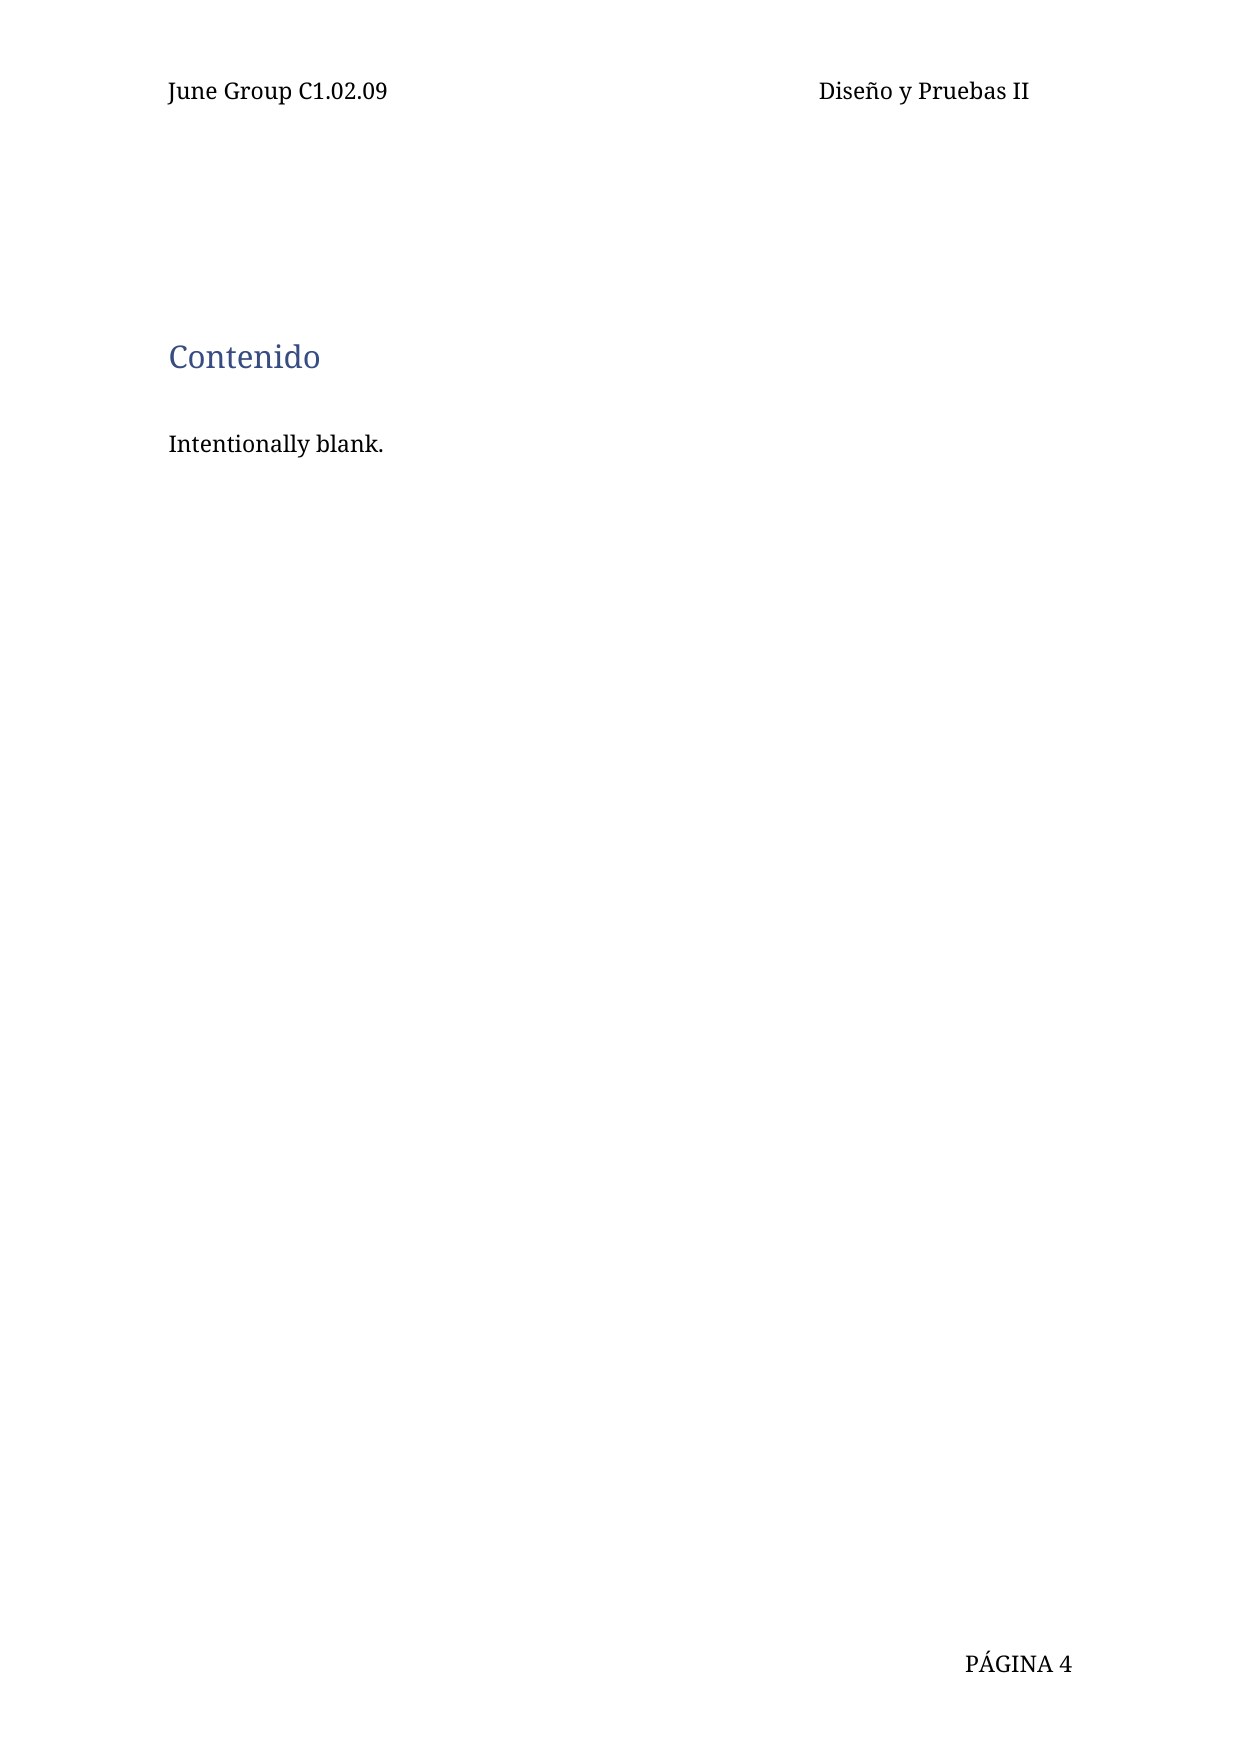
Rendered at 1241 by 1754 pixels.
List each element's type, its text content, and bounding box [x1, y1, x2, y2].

text Intentionally blank. [168, 428, 1072, 459]
subtitle Contenido [168, 334, 1072, 377]
